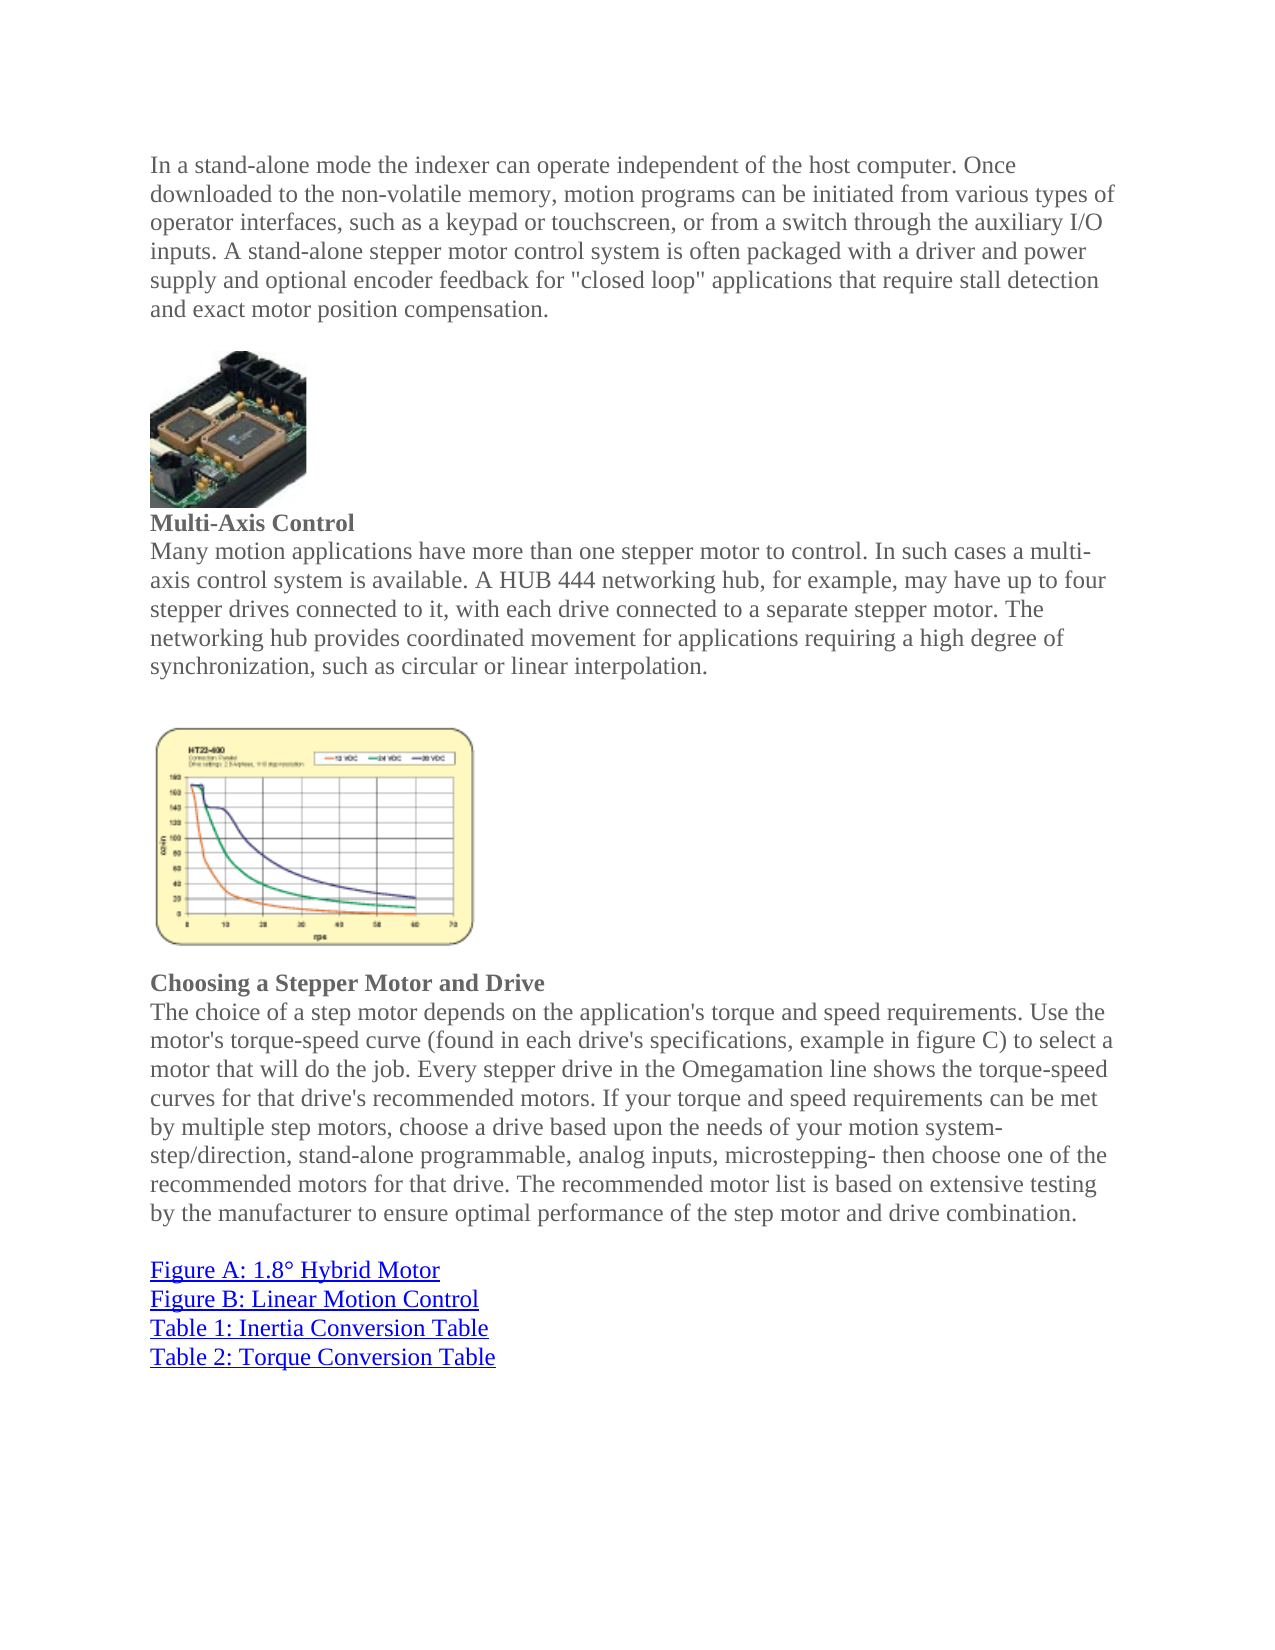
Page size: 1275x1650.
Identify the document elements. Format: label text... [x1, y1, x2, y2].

text Many motion applications have more than one stepper motor to control. In such cases a multi-axis control system is available. A HUB 444 networking hub, for example, may have up to four stepper drives connected to it, with each drive connected to a separate stepper motor. The networking hub provides coordinated movement for applications requiring a high degree of synchronization, such as circular or linear interpolation. [150, 536, 1125, 968]
picture [150, 351, 307, 508]
picture [150, 708, 481, 968]
text The choice of a step motor depends on the application's torque and speed requirements. Use the motor's torque-speed curve (found in each drive's specifications, example in figure C) to select a motor that will do the job. Every stepper drive in the Omegamation line shows the torque-speed curves for that drive's recommended motors. If your torque and speed requirements can be met by multiple step motors, choose a drive based upon the needs of your motion system- step/direction, stand-alone programmable, analog inputs, microstepping- then choose one of the recommended motors for that drive. The recommended motor list is based on extensive testing by the manufacturer to ensure optimal performance of the step motor and drive combination. Figure A: 1.8° Hybrid Motor Figure B: Linear Motion Control Table 1: Inertia Conversion Table Table 2: Torque Conversion Table [150, 997, 1125, 1370]
text Choosing a Stepper Motor and Drive [150, 968, 1125, 997]
text Multi-Axis Control [150, 508, 1125, 536]
text In a stand-alone mode the indexer can operate independent of the host computer. Once downloaded to the non-volatile memory, motion programs can be initiated from various types of operator interfaces, such as a keypad or touchscreen, or from a switch through the auxiliary I/O inputs. A stand-alone stepper motor control system is often packaged with a driver and power supply and optional encoder feedback for "closed loop" applications that require stall detection and exact motor position compensation. [150, 150, 1125, 508]
